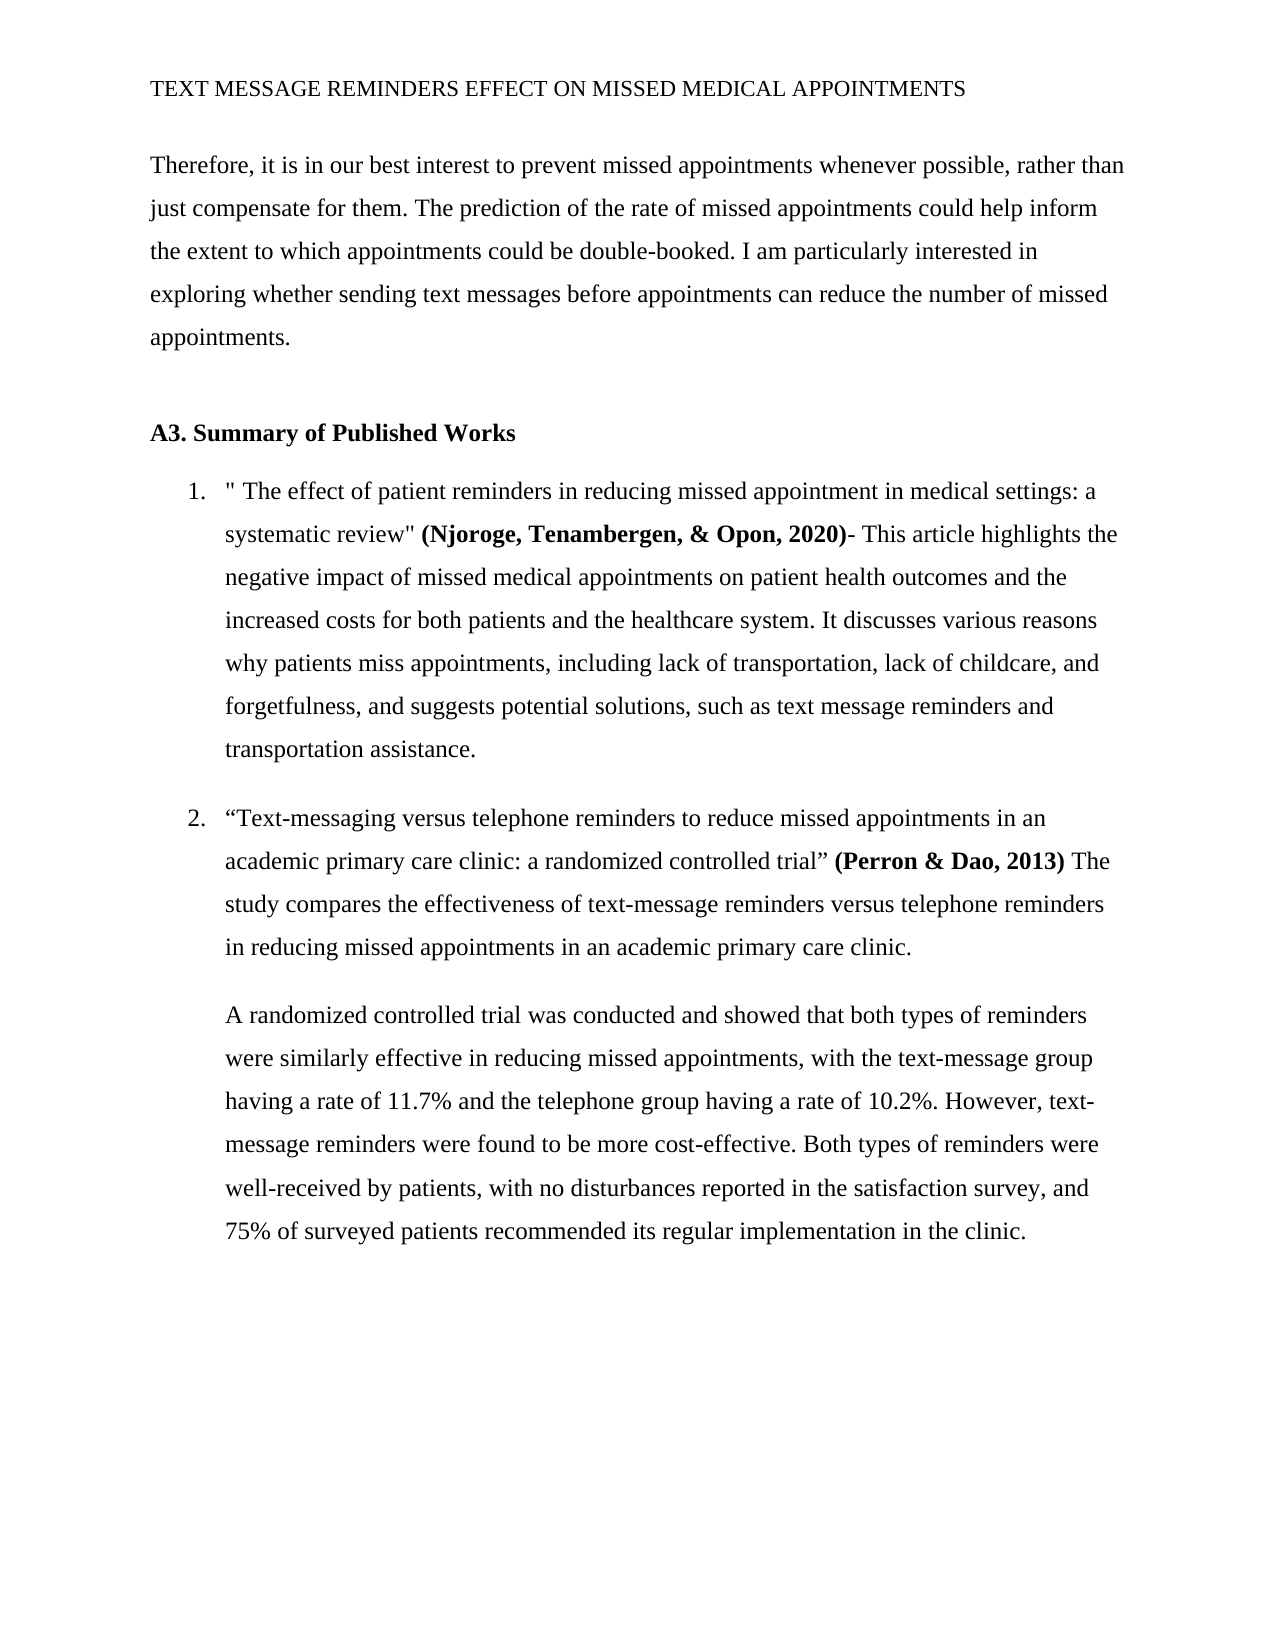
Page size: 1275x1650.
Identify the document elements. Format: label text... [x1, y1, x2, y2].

subtitle A randomized controlled trial was conducted and showed that both types of reminders were similarly effective in reducing missed appointments, with the text-message group having a rate of 11.7% and the telephone group having a rate of 10.2%. However, text-message reminders were found to be more cost-effective. Both types of reminders were well-received by patients, with no disturbances reported in the satisfaction survey, and 75% of surveyed patients recommended its regular implementation in the clinic. [225, 1000, 1125, 1244]
subtitle “Text-messaging versus telephone reminders to reduce missed appointments in an academic primary care clinic: a randomized controlled trial” The study compares the effectiveness of text-message reminders versus telephone reminders in reducing missed appointments in an academic primary care clinic. [187, 803, 1125, 961]
subtitle " The effect of patient reminders in reducing missed appointment in medical settings: a systematic review" - This article highlights the negative impact of missed medical appointments on patient health outcomes and the increased costs for both patients and the healthcare system. It discusses various reasons why patients miss appointments, including lack of transportation, lack of childcare, and forgetfulness, and suggests potential solutions, such as text message reminders and transportation assistance. [187, 476, 1125, 763]
subtitle Therefore, it is in our best interest to prevent missed appointments whenever possible, rather than just compensate for them. The prediction of the rate of missed appointments could help inform the extent to which appointments could be double-booked. I am particularly interested in exploring whether sending text messages before appointments can reduce the number of missed appointments. [150, 150, 1125, 351]
subtitle A3. Summary of Published Works [150, 418, 1125, 447]
